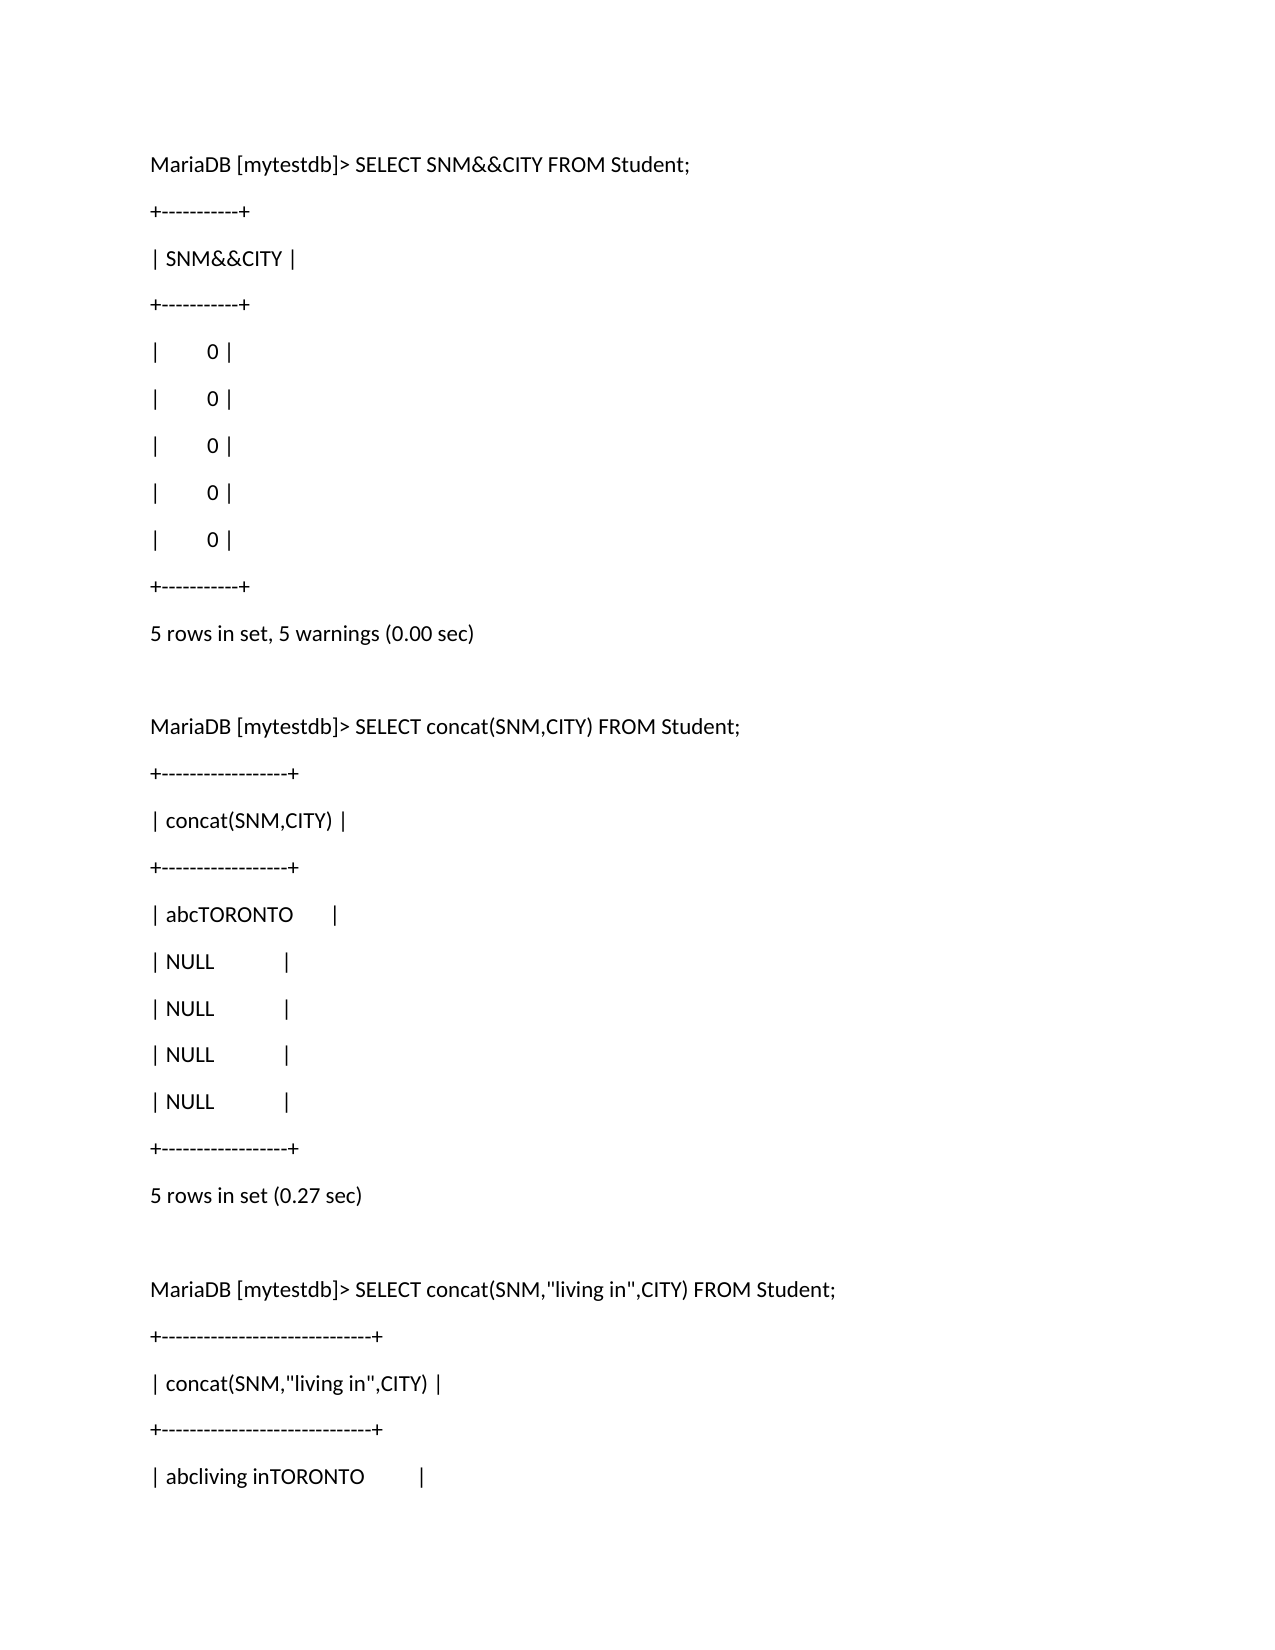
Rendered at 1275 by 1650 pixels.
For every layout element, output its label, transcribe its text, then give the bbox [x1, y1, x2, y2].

text +-----------+ [150, 572, 1125, 600]
text | NULL | [150, 1041, 1125, 1069]
text +------------------+ [150, 759, 1125, 787]
text | 0 | [150, 478, 1125, 506]
text +-----------+ [150, 197, 1125, 225]
text MariaDB [mytestdb]> SELECT concat(SNM,CITY) FROM Student; [150, 712, 1125, 741]
text MariaDB [mytestdb]> SELECT SNM&&CITY FROM Student; [150, 150, 1125, 178]
text 5 rows in set, 5 warnings (0.00 sec) [150, 619, 1125, 647]
text | 0 | [150, 337, 1125, 366]
text MariaDB [mytestdb]> SELECT concat(SNM,"living in",CITY) FROM Student; [150, 1275, 1125, 1303]
text | abcliving inTORONTO | [150, 1462, 1125, 1491]
text | concat(SNM,"living in",CITY) | [150, 1369, 1125, 1397]
text +------------------+ [150, 1134, 1125, 1162]
text | NULL | [150, 1087, 1125, 1116]
text | NULL | [150, 994, 1125, 1022]
text +------------------+ [150, 853, 1125, 881]
text 5 rows in set (0.27 sec) [150, 1181, 1125, 1209]
text | 0 | [150, 431, 1125, 459]
text +------------------------------+ [150, 1322, 1125, 1350]
text +------------------------------+ [150, 1416, 1125, 1444]
text | abcTORONTO | [150, 900, 1125, 928]
text | 0 | [150, 384, 1125, 412]
text | SNM&&CITY | [150, 244, 1125, 272]
text | 0 | [150, 525, 1125, 553]
text +-----------+ [150, 291, 1125, 319]
text | NULL | [150, 947, 1125, 975]
text | concat(SNM,CITY) | [150, 806, 1125, 834]
